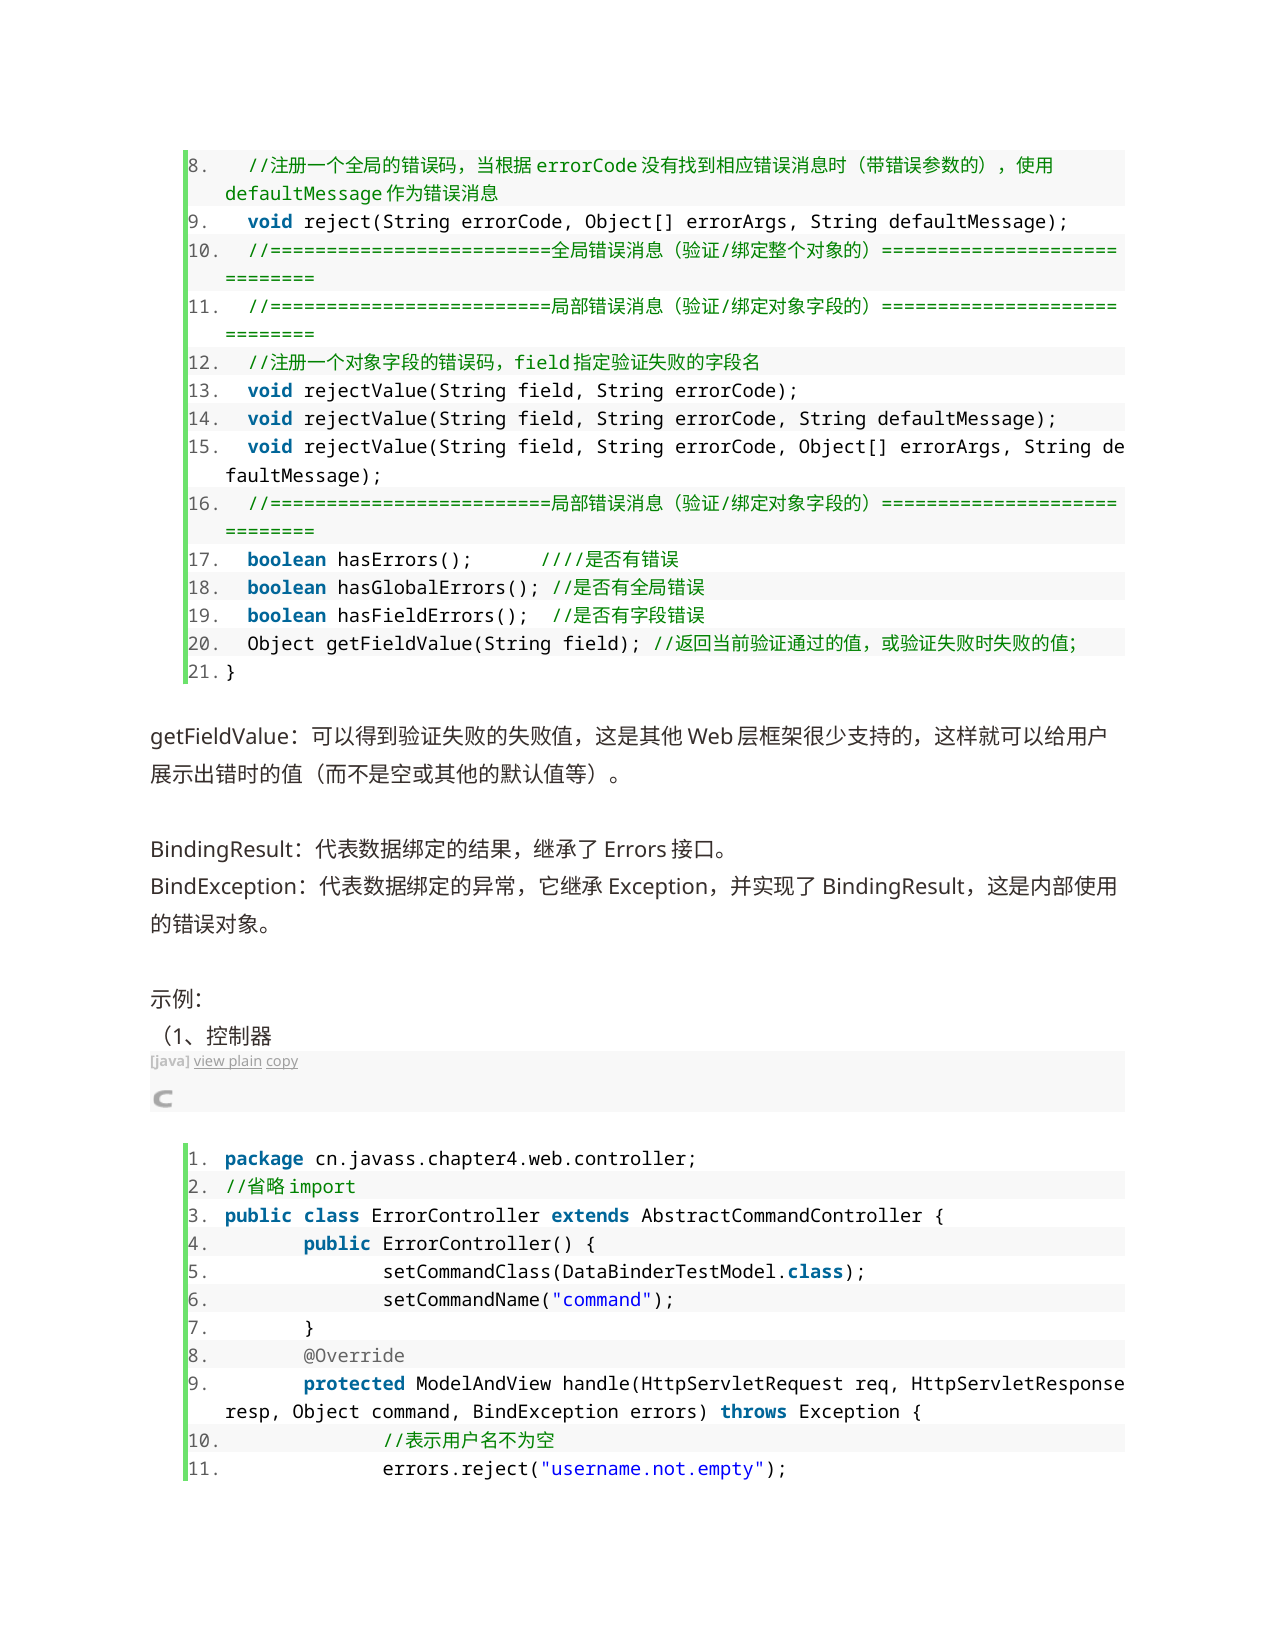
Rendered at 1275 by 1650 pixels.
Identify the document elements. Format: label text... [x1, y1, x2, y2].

list //=========================局部错误消息（验证/绑定对象字段的）============================= [188, 291, 1125, 347]
list } [188, 1312, 1125, 1340]
list void rejectValue(String field, String errorCode, String defaultMessage); [188, 403, 1125, 431]
list setCommandName("command"); [188, 1284, 1125, 1312]
list boolean hasGlobalErrors(); //是否有全局错误 [188, 572, 1125, 600]
list errors.reject("username.not.empty"); [188, 1452, 1125, 1481]
list void rejectValue(String field, String errorCode); [188, 375, 1125, 403]
list Object getFieldValue(String field); //返回当前验证通过的值，或验证失败时失败的值； [188, 628, 1125, 656]
list @Override [188, 1340, 1125, 1368]
list boolean hasFieldErrors(); //是否有字段错误 [188, 600, 1125, 628]
text getFieldValue：可以得到验证失败的失败值，这是其他Web层框架很少支持的，这样就可以给用户展示出错时的值（而不是空或其他的默认值等）。 [150, 713, 1125, 788]
list boolean hasErrors(); ////是否有错误 [188, 544, 1125, 572]
list public class ErrorController extends AbstractCommandController { [188, 1199, 1125, 1227]
list //注册一个全局的错误码，当根据errorCode没有找到相应错误消息时（带错误参数的），使用defaultMessage作为错误消息 [188, 150, 1125, 206]
list //=========================全局错误消息（验证/绑定整个对象的）============================= [188, 234, 1125, 291]
list setCommandClass(DataBinderTestModel.class); [188, 1256, 1125, 1284]
text 示例： [150, 976, 1125, 1013]
text （1、控制器 [150, 1013, 1125, 1051]
list //表示用户名不为空 [188, 1424, 1125, 1452]
picture [153, 1089, 173, 1108]
list package cn.javass.chapter4.web.controller; [188, 1143, 1125, 1171]
list void rejectValue(String field, String errorCode, Object[] errorArgs, String defaultMessage); [188, 431, 1125, 487]
text BindingResult：代表数据绑定的结果，继承了Errors接口。 [150, 826, 1125, 863]
text [java] view plain copy [150, 1051, 1125, 1071]
list } [188, 656, 1125, 684]
list void reject(String errorCode, Object[] errorArgs, String defaultMessage); [188, 206, 1125, 234]
list public ErrorController() { [188, 1227, 1125, 1256]
text BindException：代表数据绑定的异常，它继承Exception，并实现了BindingResult，这是内部使用的错误对象。 [150, 863, 1125, 938]
list //省略import [188, 1171, 1125, 1199]
list //注册一个对象字段的错误码，field指定验证失败的字段名 [188, 347, 1125, 375]
list protected ModelAndView handle(HttpServletRequest req, HttpServletResponse resp, Object command, BindException errors) throws Exception { [188, 1368, 1125, 1424]
list //=========================局部错误消息（验证/绑定对象字段的）============================= [188, 487, 1125, 544]
